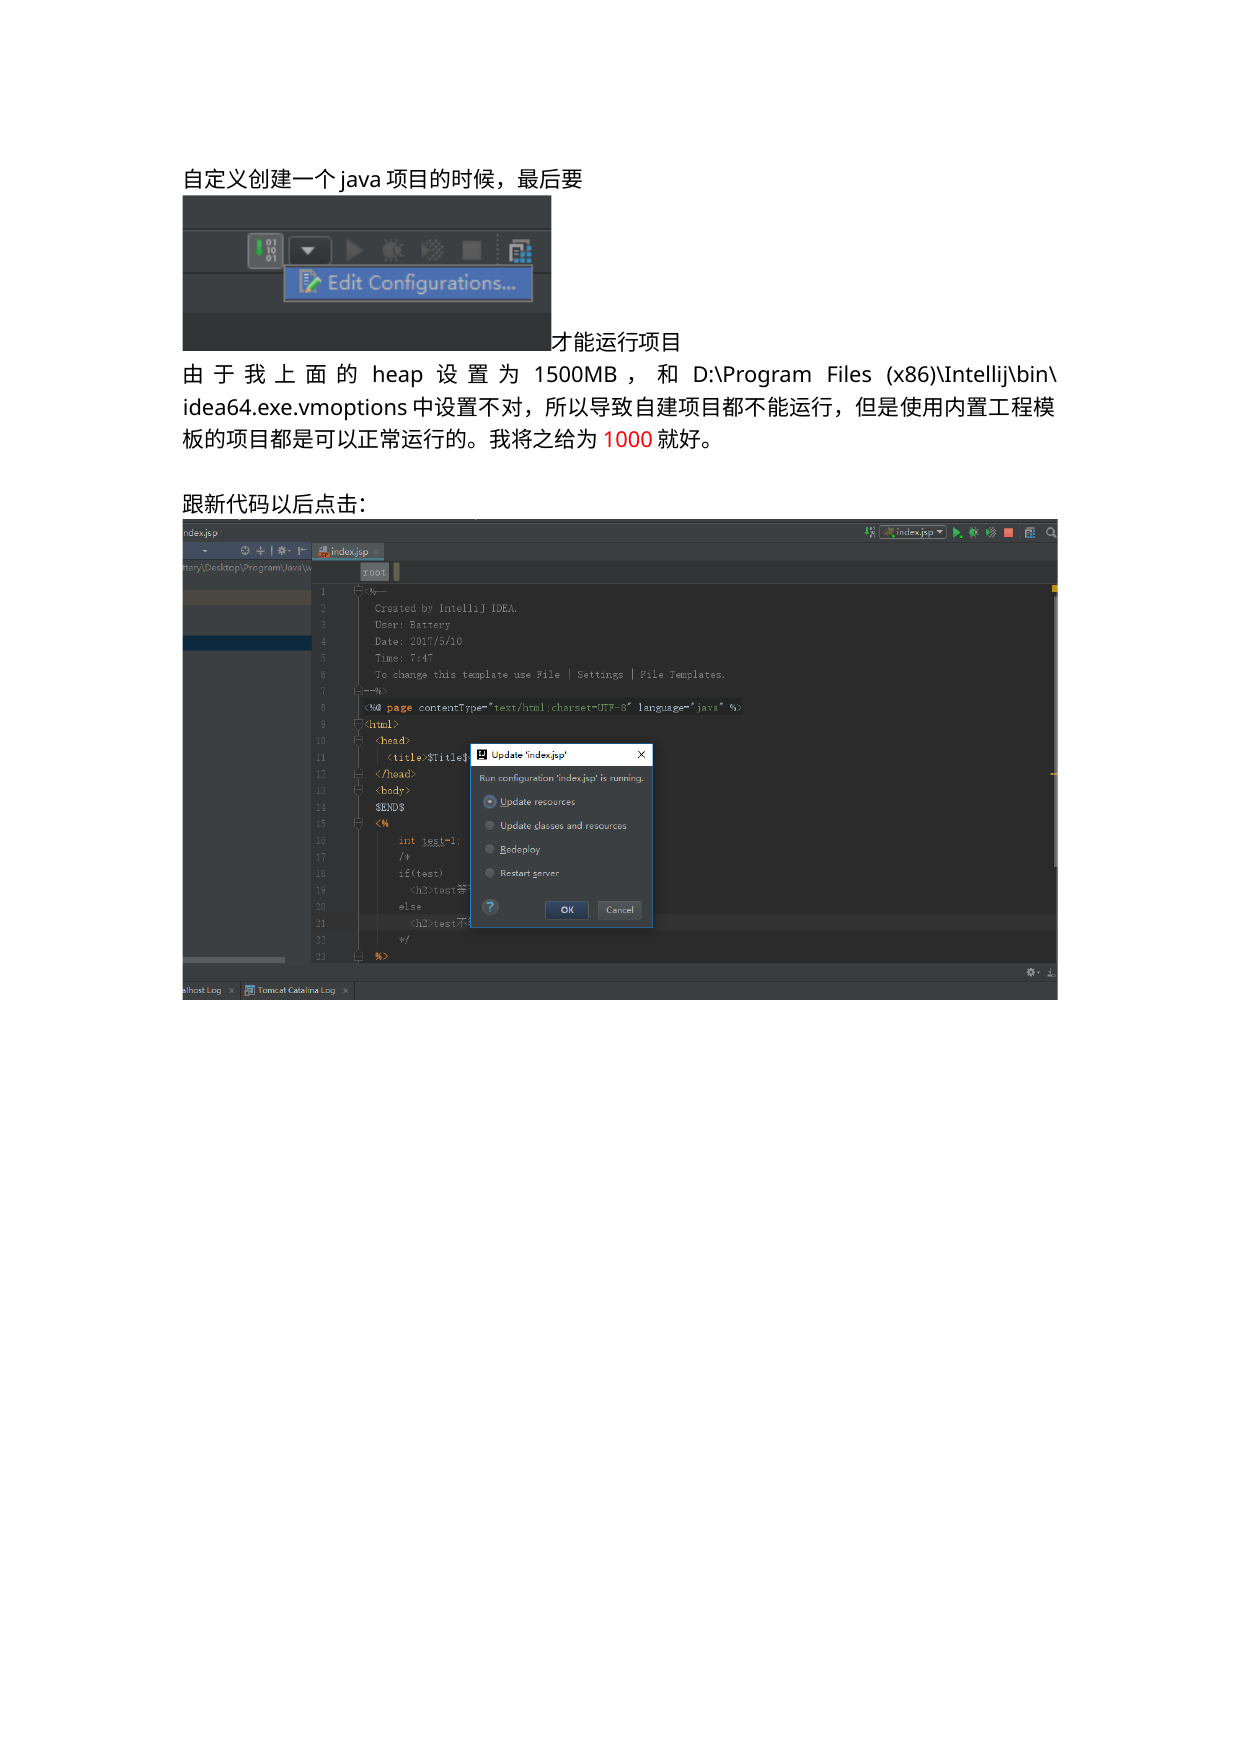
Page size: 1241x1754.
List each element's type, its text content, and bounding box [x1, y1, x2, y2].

picture [182, 519, 1058, 1000]
text 由于我上面的heap设置为1500MB，和D:\Program Files (x86)\Intellij\bin\idea64.exe.vmoptions中设置不对，所以导致自建项目都不能运行，但是使用内置工程模板的项目都是可以正常运行的。我将之给为1000就好。 [183, 357, 1058, 454]
text 自定义创建一个java项目的时候，最后要 [183, 162, 1058, 194]
text 跟新代码以后点击： [183, 487, 1058, 519]
picture [182, 194, 552, 351]
